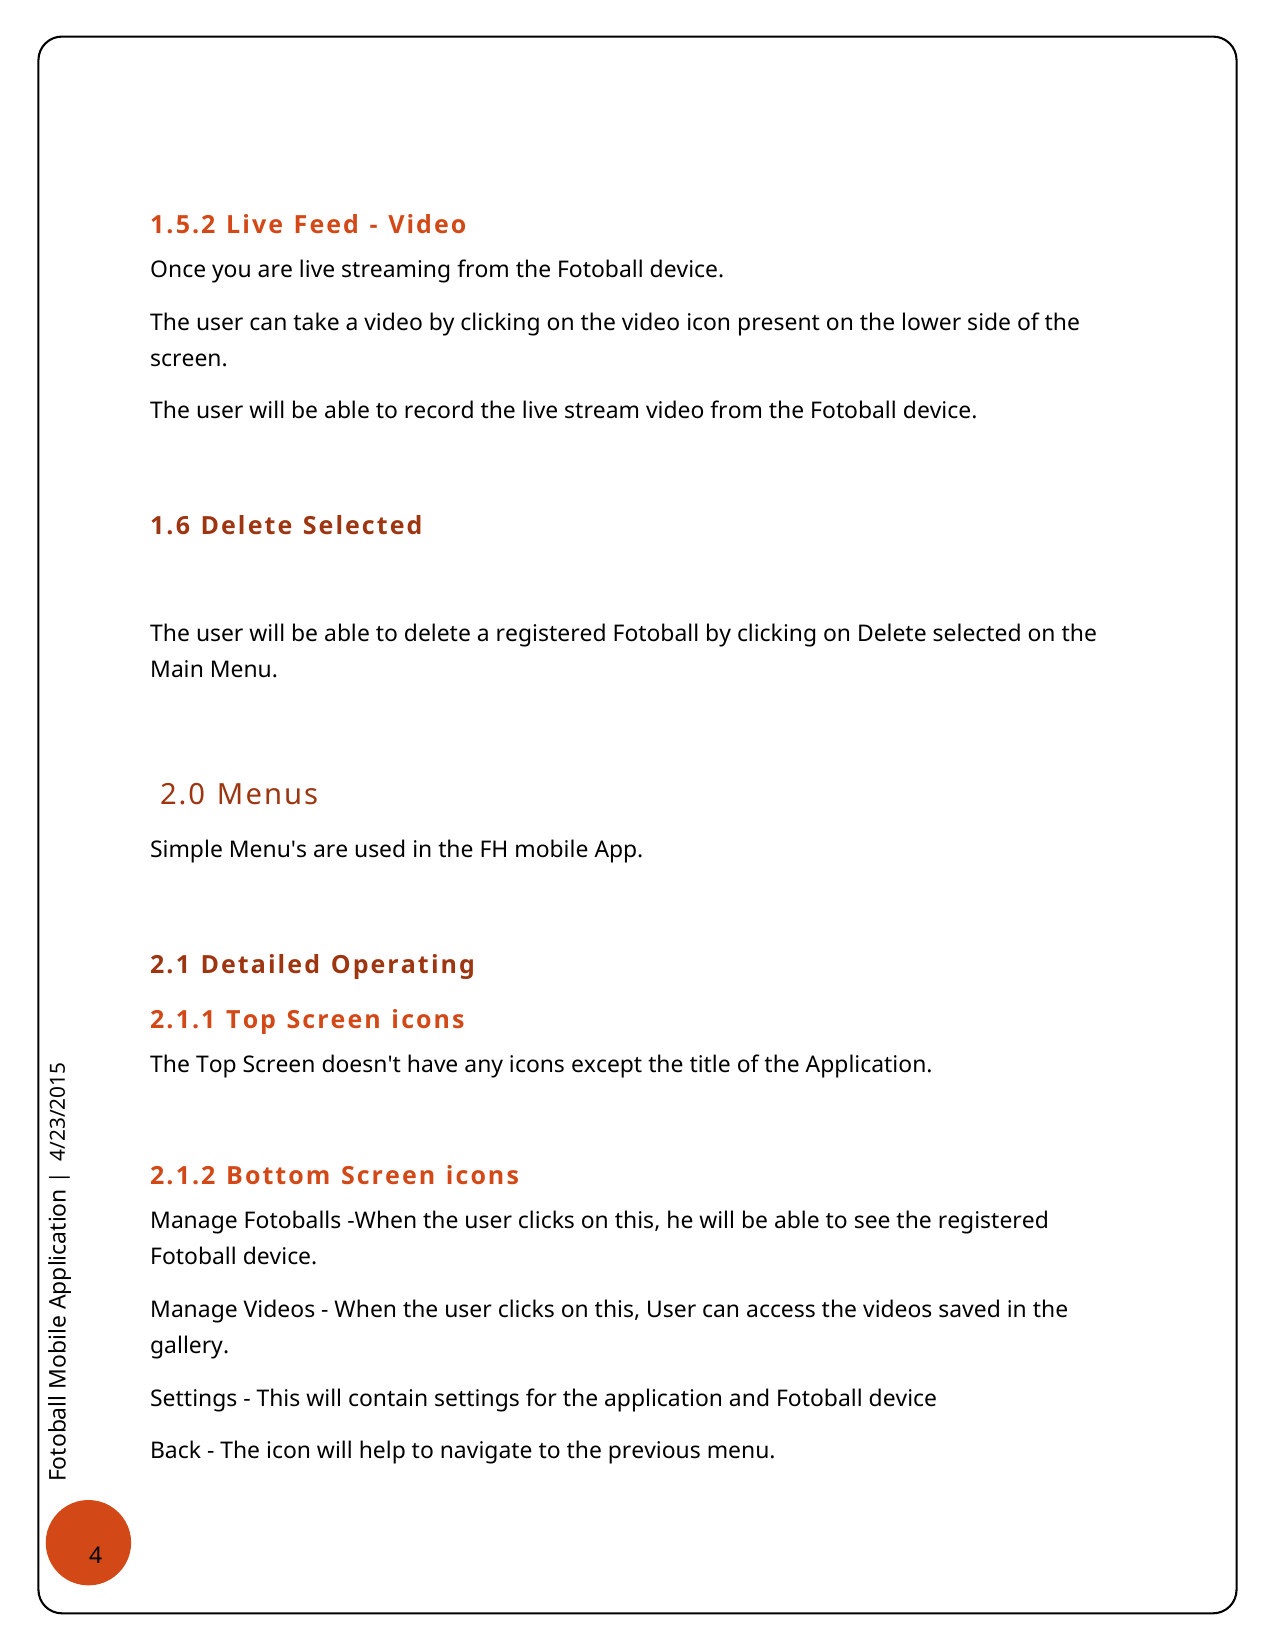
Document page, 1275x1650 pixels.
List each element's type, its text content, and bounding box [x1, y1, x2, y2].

text The Top Screen doesn't have any icons except the title of the Application. [150, 1048, 1125, 1080]
text Simple Menu's are used in the FH mobile App. [150, 833, 1125, 865]
subtitle 1.6 Delete Selected [150, 508, 1125, 542]
text The user will be able to record the live stream video from the Fotoball device. [150, 394, 1125, 426]
text Settings - This will contain settings for the application and Fotoball device [150, 1381, 1125, 1413]
text Manage Fotoballs -When the user clicks on this, he will be able to see the registered Fotoball device. [150, 1204, 1125, 1272]
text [150, 253, 1125, 284]
text The user can take a video by clicking on the video icon present on the lower side of the screen. [150, 306, 1125, 373]
subtitle 2.1 Detailed Operating [150, 947, 1125, 981]
text Manage Videos - When the user clicks on this, User can access the videos saved in the gallery. [150, 1293, 1125, 1360]
text The user will be able to delete a registered Fotoball by clicking on Delete selected on the Main Menu. [150, 617, 1125, 684]
subtitle 2.1.2 Bottom Screen icons [150, 1158, 1125, 1192]
text Back - The icon will help to navigate to the previous menu. [150, 1434, 1125, 1465]
subtitle 2.1.1 Top Screen icons [150, 1002, 1125, 1036]
subtitle 1.5.2 Live Feed - Video [150, 207, 1125, 241]
subtitle 2.0 Menus [150, 773, 1125, 813]
